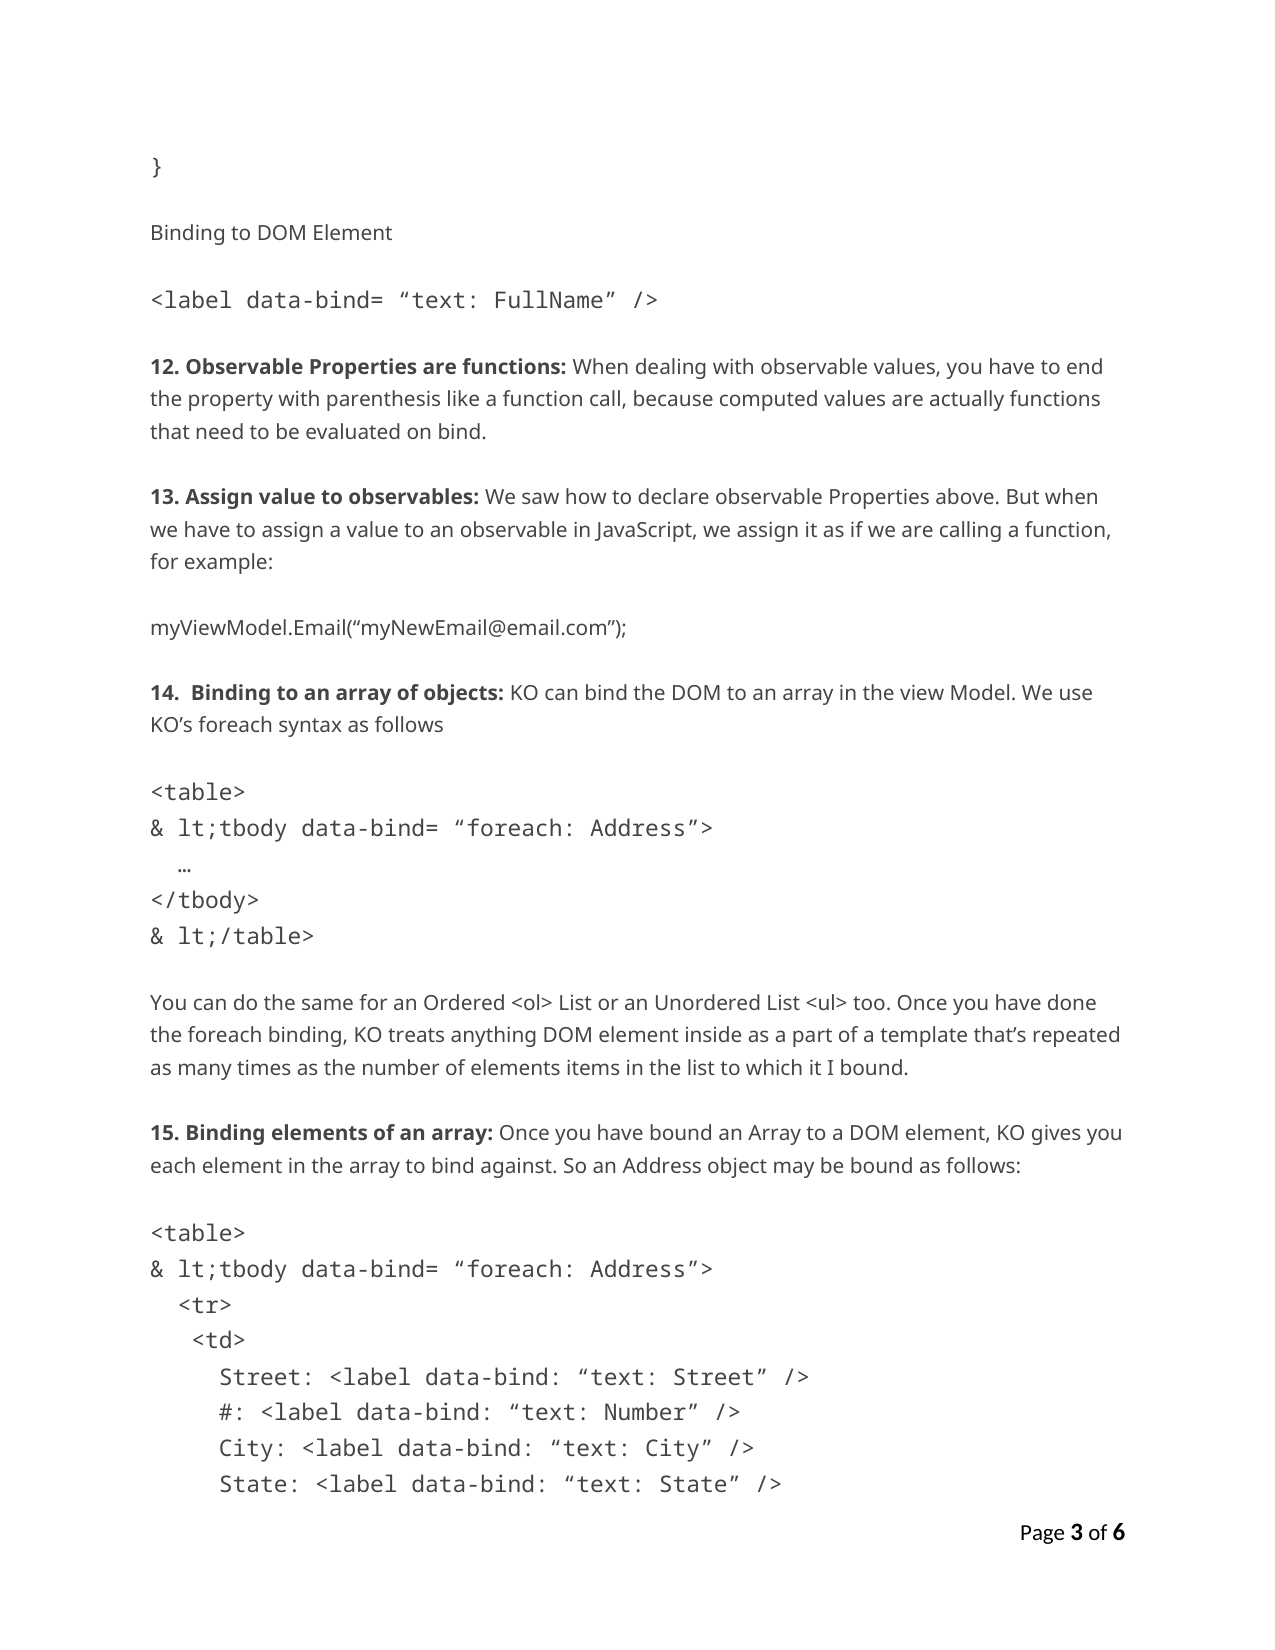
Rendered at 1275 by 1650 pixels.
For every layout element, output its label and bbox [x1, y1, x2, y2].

text [150, 150, 1125, 1499]
